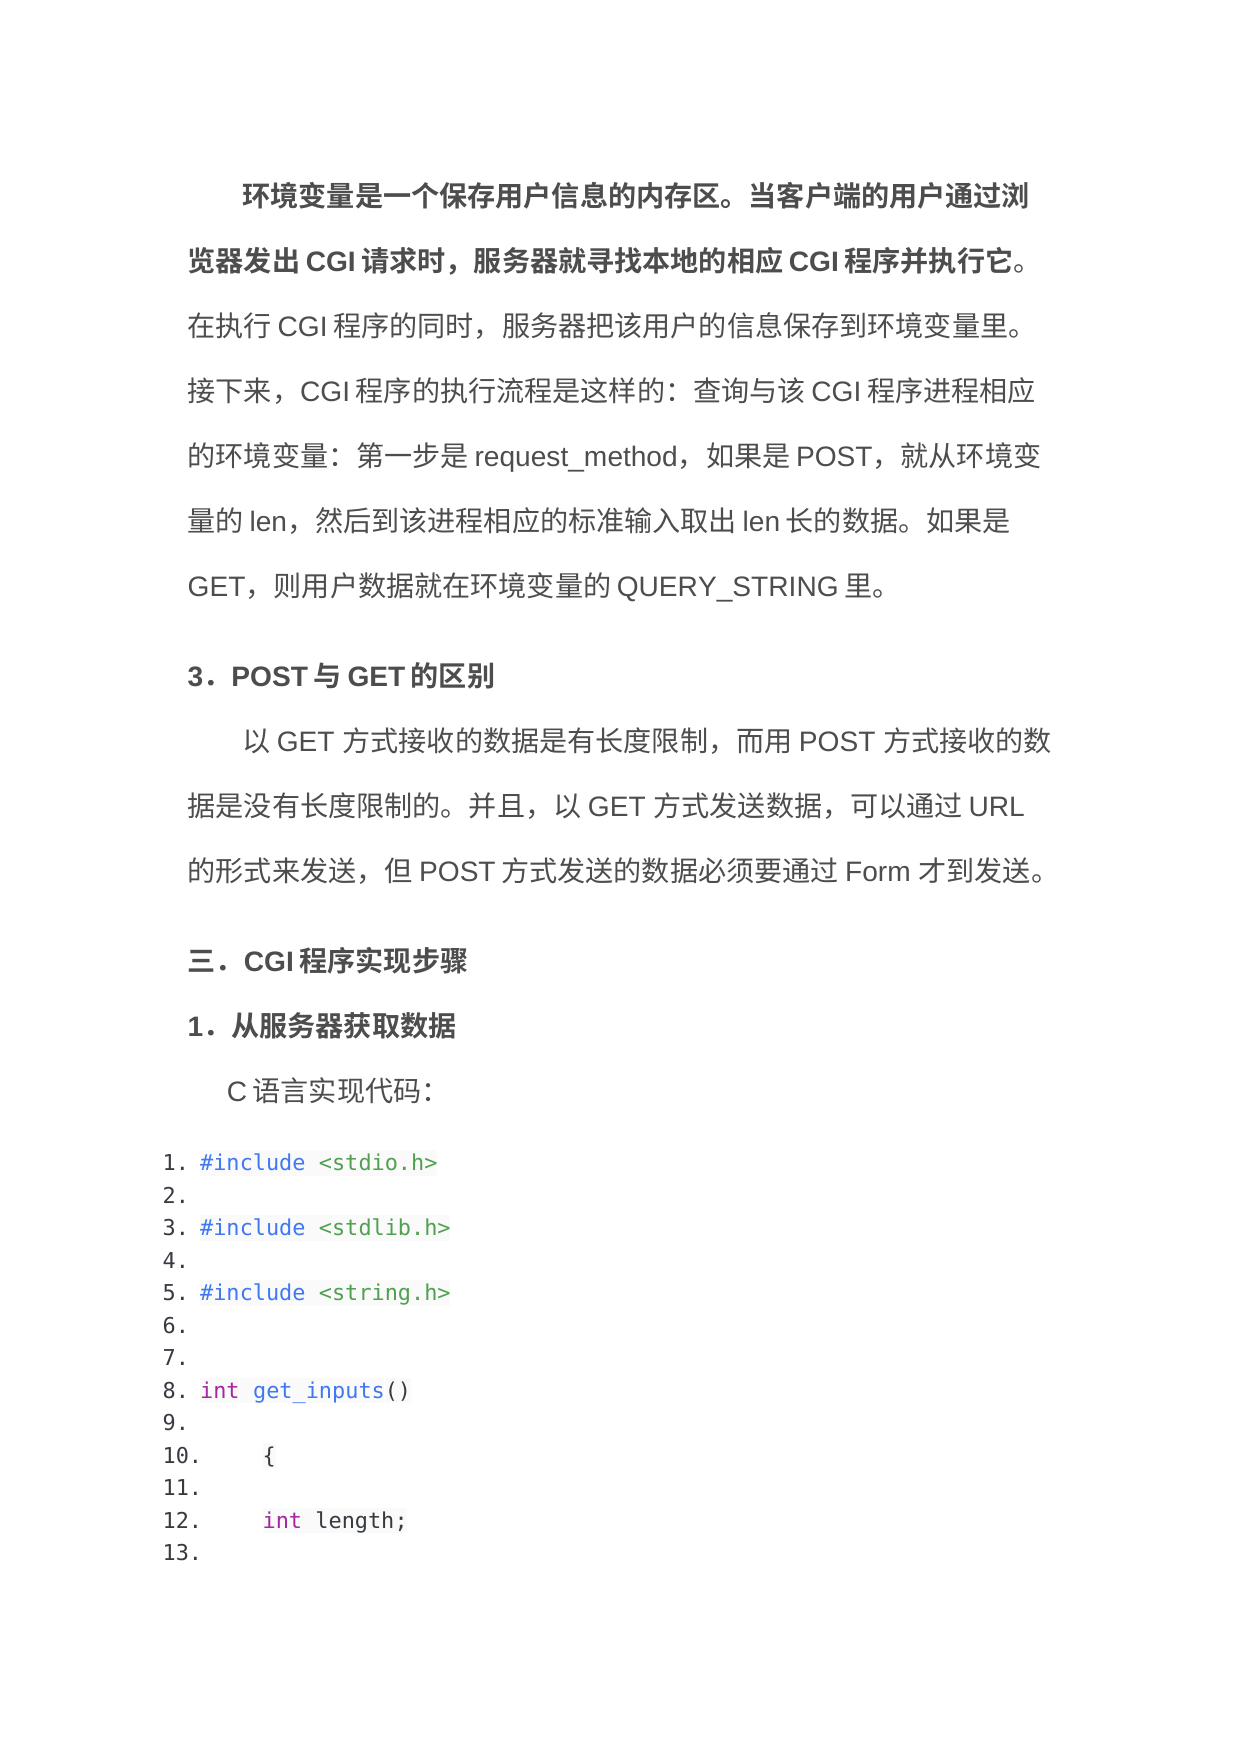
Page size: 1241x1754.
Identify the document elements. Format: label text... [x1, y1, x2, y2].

list int get_inputs() [162, 1374, 1053, 1407]
list #include <stdlib.h> [162, 1212, 1053, 1244]
list #include <string.h> [162, 1277, 1053, 1309]
list #include <stdio.h> [162, 1147, 1053, 1179]
text 三．CGI程序实现步骤 1．从服务器获取数据 C语言实现代码： [187, 927, 1053, 1122]
text 3．POST与GET的区别 以 GET 方式接收的数据是有长度限制，而用 POST 方式接收的数据是没有长度限制的。并且，以 GET 方式发送数据，可以通过URL 的形式来发送，但 POST方式发送的数据必须要通过 Form 才到发送。 [187, 642, 1053, 902]
text 环境变量是一个保存用户信息的内存区。当客户端的用户通过浏览器发出CGI请求时，服务器就寻找本地的相应CGI程序并执行它。在执行CGI程序的同时，服务器把该用户的信息保存到环境变量里。接下来，CGI程序的执行流程是这样的：查询与该CGI程序进程相应的环境变量：第一步是request_method，如果是POST，就从环境变量的len，然后到该进程相应的标准输入取出len长的数据。如果是GET，则用户数据就在环境变量的QUERY_STRING里。 [187, 162, 1053, 617]
list { [162, 1439, 1053, 1472]
list int length; [162, 1504, 1053, 1537]
